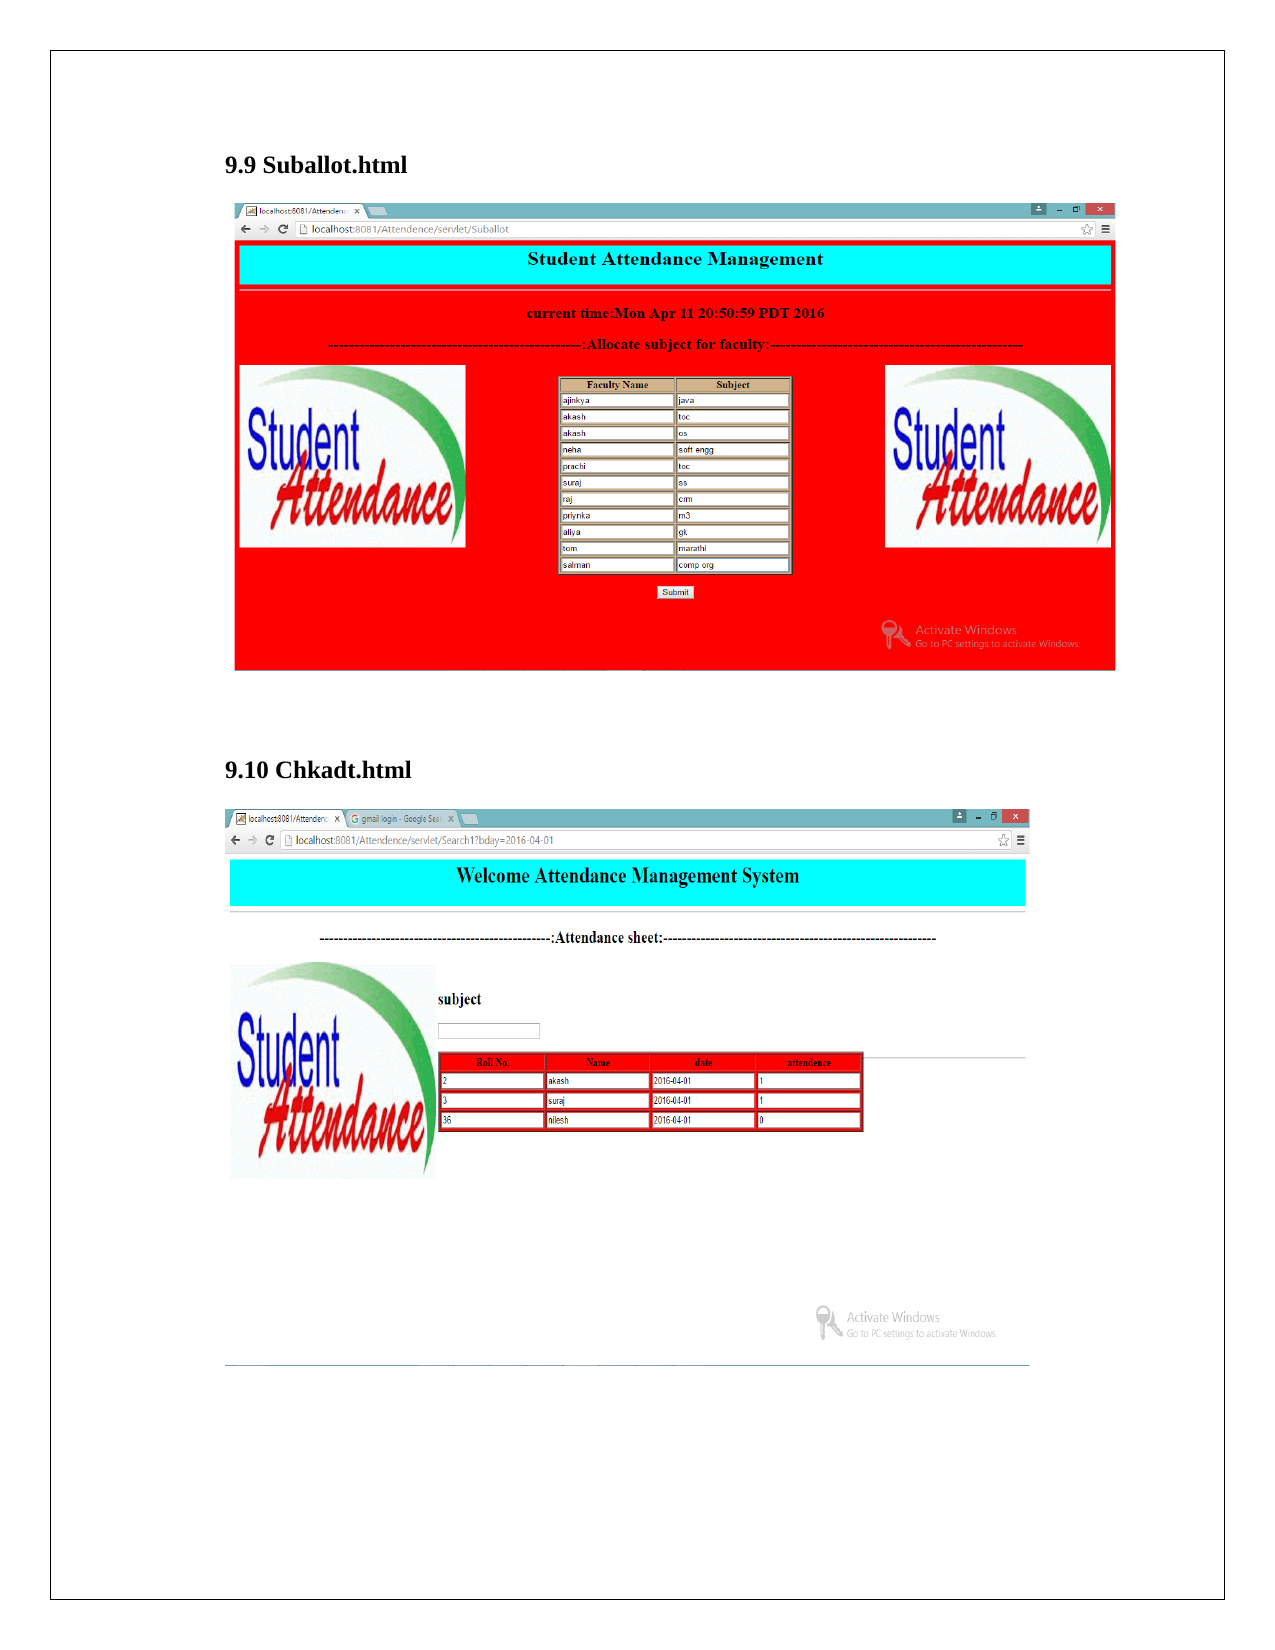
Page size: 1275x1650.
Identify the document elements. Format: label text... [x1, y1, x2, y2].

picture [225, 809, 1030, 1366]
picture [234, 203, 1116, 671]
text 9.9 Suballot.html [225, 150, 1125, 179]
text 9.10 Chkadt.html [225, 755, 1125, 784]
